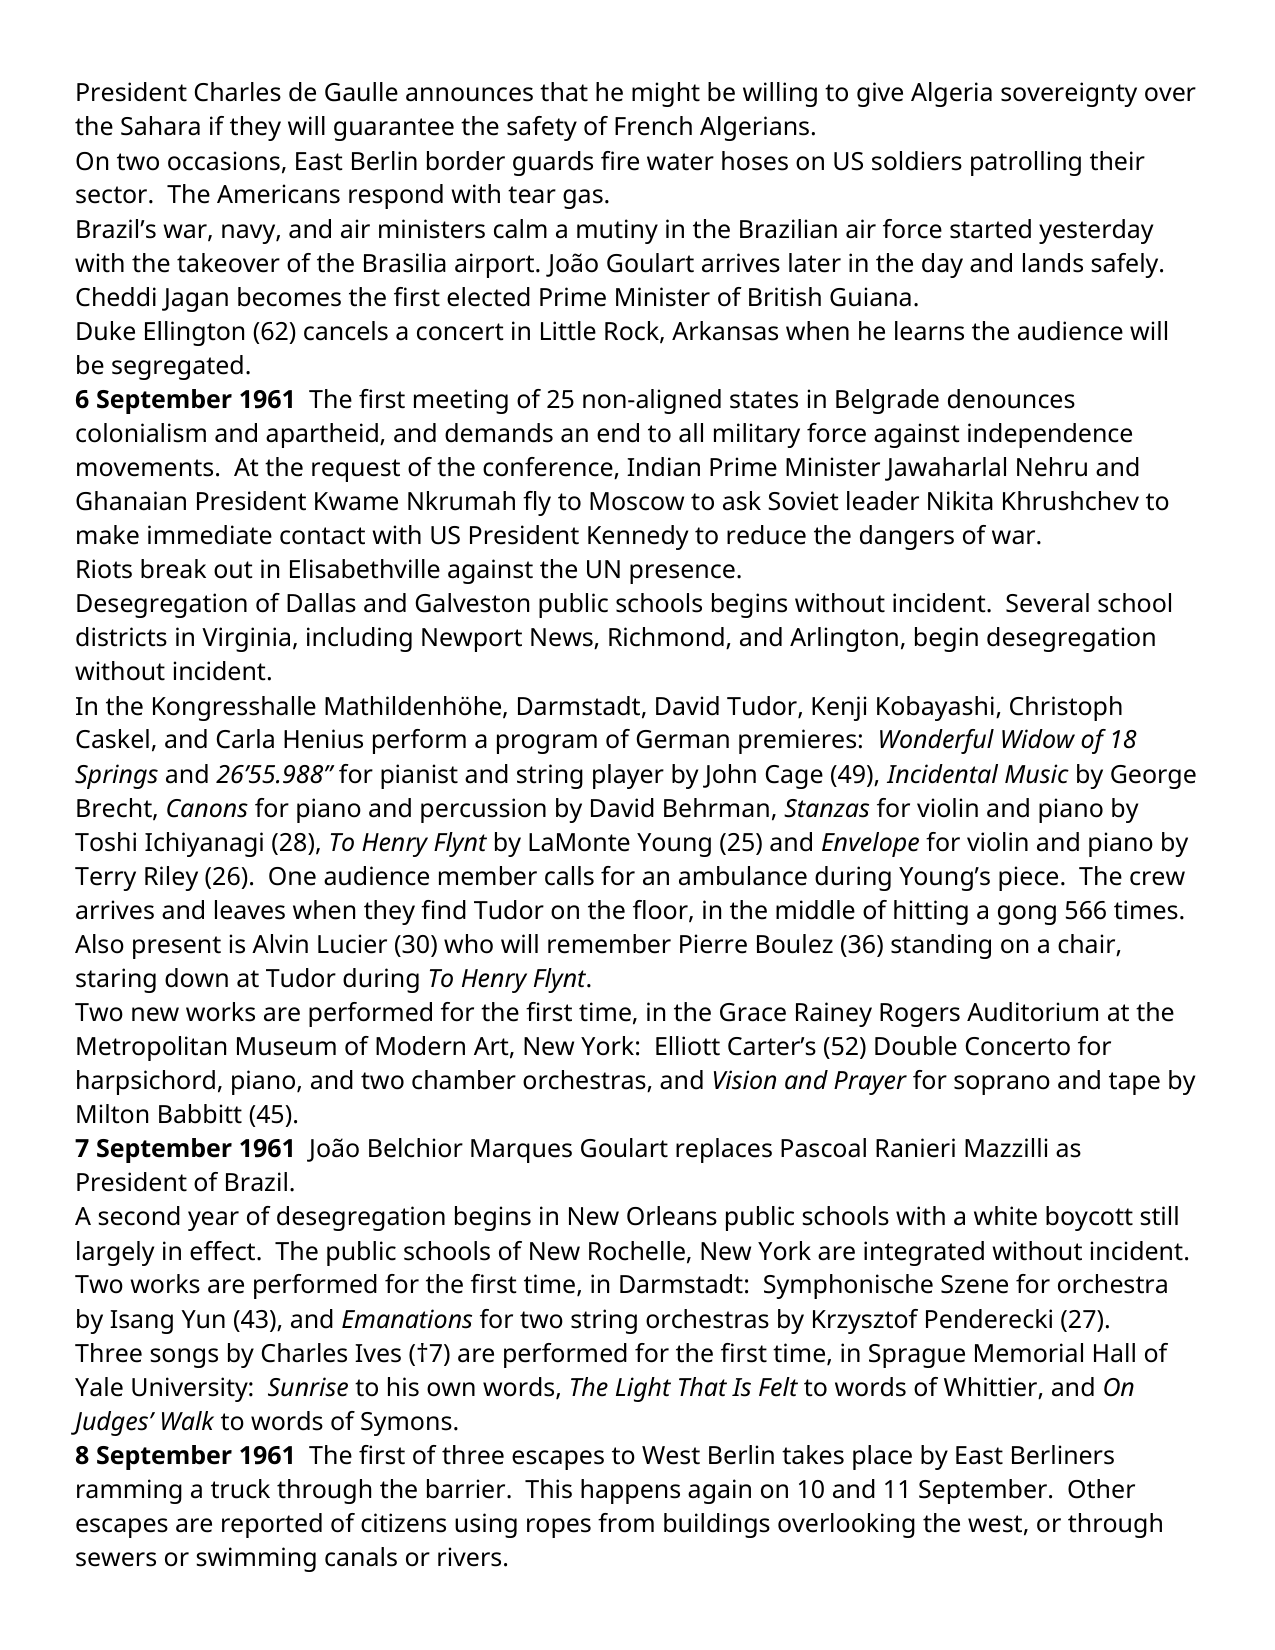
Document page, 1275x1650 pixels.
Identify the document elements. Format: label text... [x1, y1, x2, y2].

text Riots break out in Elisabethville against the UN presence. [75, 552, 1200, 586]
text Three songs by Charles Ives (†7) are performed for the first time, in Sprague Memorial Hall of Yale University: Sunrise to his own words, The Light That Is Felt to words of Whittier, and On Judges’ Walk to words of Symons. [75, 1335, 1200, 1437]
text 8 September 1961 The first of three escapes to West Berlin takes place by East Berliners ramming a truck through the barrier. This happens again on 10 and 11 September. Other escapes are reported of citizens using ropes from buildings overlooking the west, or through sewers or swimming canals or rivers. [75, 1437, 1200, 1574]
text On two occasions, East Berlin border guards fire water hoses on US soldiers patrolling their sector. The Americans respond with tear gas. [75, 143, 1200, 211]
text Two new works are performed for the first time, in the Grace Rainey Rogers Auditorium at the Metropolitan Museum of Modern Art, New York: Elliott Carter’s (52) Double Concerto for harpsichord, piano, and two chamber orchestras, and Vision and Prayer for soprano and tape by Milton Babbitt (45). [75, 995, 1200, 1131]
text Two works are performed for the first time, in Darmstadt: Symphonische Szene for orchestra by Isang Yun (43), and Emanations for two string orchestras by Krzysztof Penderecki (27). [75, 1267, 1200, 1335]
text 7 September 1961 João Belchior Marques Goulart replaces Pascoal Ranieri Mazzilli as President of Brazil. [75, 1131, 1200, 1199]
text In the Kongresshalle Mathildenhöhe, Darmstadt, David Tudor, Kenji Kobayashi, Christoph Caskel, and Carla Henius perform a program of German premieres: Wonderful Widow of 18 Springs and 26’55.988” for pianist and string player by John Cage (49), Incidental Music by George Brecht, Canons for piano and percussion by David Behrman, Stanzas for violin and piano by Toshi Ichiyanagi (28), To Henry Flynt by LaMonte Young (25) and Envelope for violin and piano by Terry Riley (26). One audience member calls for an ambulance during Young’s piece. The crew arrives and leaves when they find Tudor on the floor, in the middle of hitting a gong 566 times. Also present is Alvin Lucier (30) who will remember Pierre Boulez (36) standing on a chair, staring down at Tudor during To Henry Flynt. [75, 688, 1200, 995]
text President Charles de Gaulle announces that he might be willing to give Algeria sovereignty over the Sahara if they will guarantee the safety of French Algerians. [75, 75, 1200, 143]
text Brazil’s war, navy, and air ministers calm a mutiny in the Brazilian air force started yesterday with the takeover of the Brasilia airport. João Goulart arrives later in the day and lands safely. [75, 211, 1200, 279]
text 6 September 1961 The first meeting of 25 non-aligned states in Belgrade denounces colonialism and apartheid, and demands an end to all military force against independence movements. At the request of the conference, Indian Prime Minister Jawaharlal Nehru and Ghanaian President Kwame Nkrumah fly to Moscow to ask Soviet leader Nikita Khrushchev to make immediate contact with US President Kennedy to reduce the dangers of war. [75, 382, 1200, 552]
text Duke Ellington (62) cancels a concert in Little Rock, Arkansas when he learns the audience will be segregated. [75, 313, 1200, 382]
text Cheddi Jagan becomes the first elected Prime Minister of British Guiana. [75, 279, 1200, 313]
text A second year of desegregation begins in New Orleans public schools with a white boycott still largely in effect. The public schools of New Rochelle, New York are integrated without incident. [75, 1199, 1200, 1267]
text Desegregation of Dallas and Galveston public schools begins without incident. Several school districts in Virginia, including Newport News, Richmond, and Arlington, begin desegregation without incident. [75, 586, 1200, 688]
